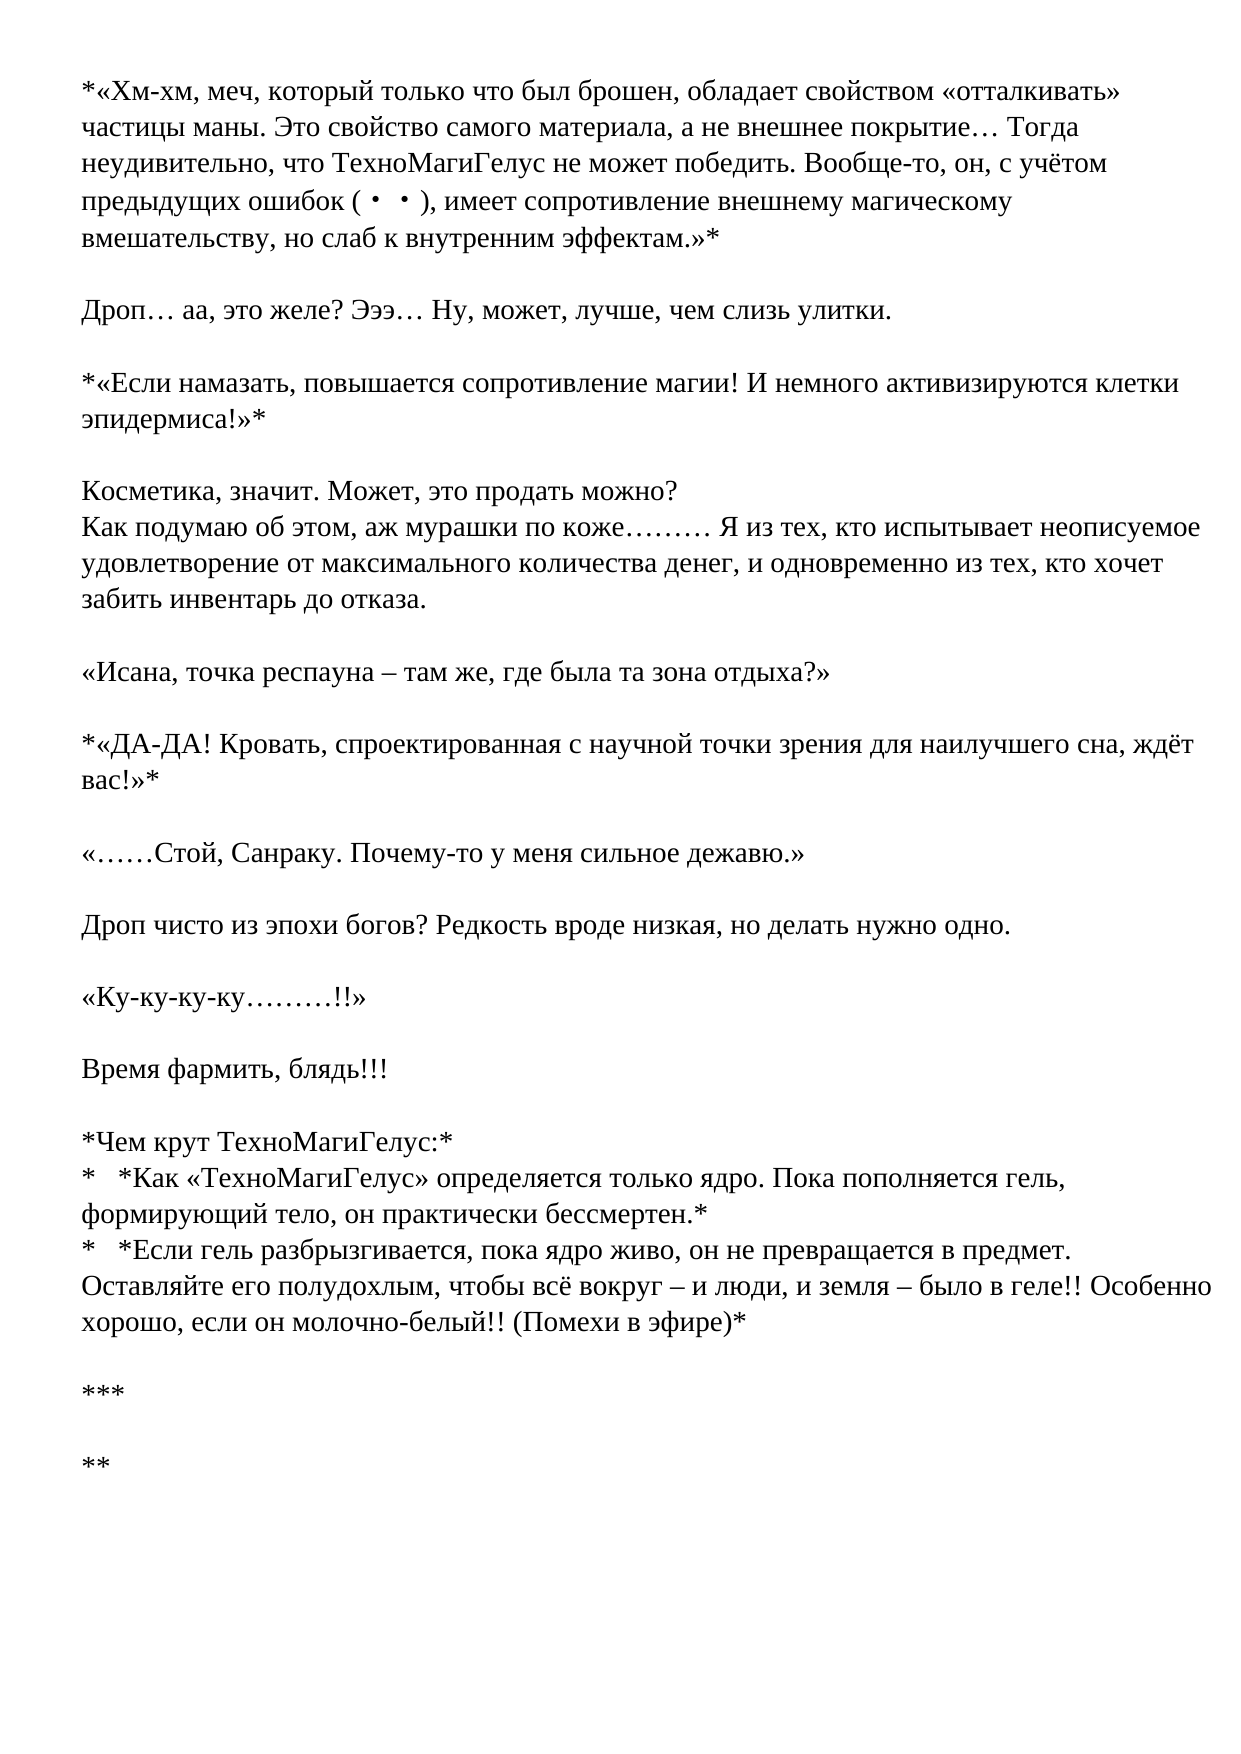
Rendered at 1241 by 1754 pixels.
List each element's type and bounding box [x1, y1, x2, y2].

text [81, 37, 1215, 1483]
